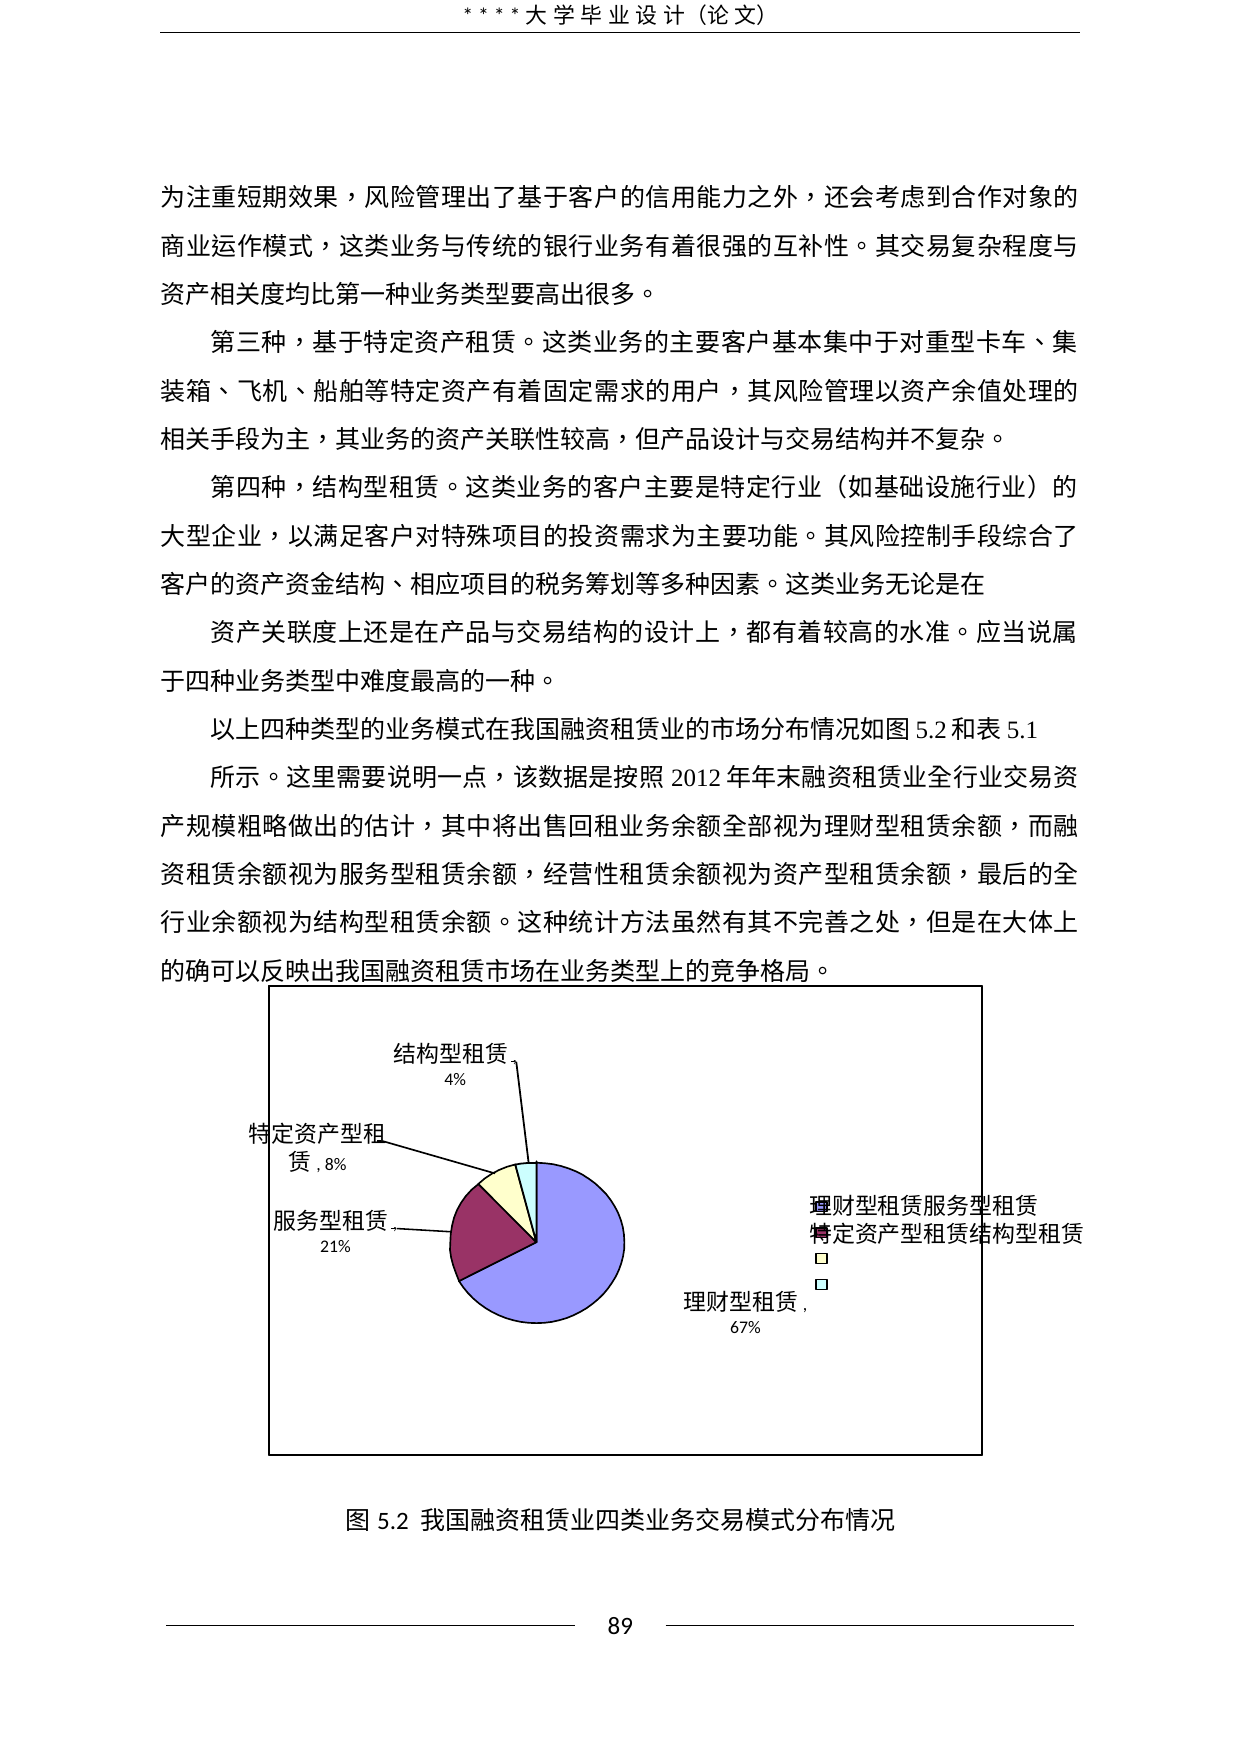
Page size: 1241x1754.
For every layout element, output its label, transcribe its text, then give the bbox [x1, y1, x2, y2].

text 第四种，结构型租赁。这类业务的客户主要是特定行业（如基础设施行业）的大型企业，以满足客户对特殊项目的投资需求为主要功能。其风险控制手段综合了客户的资产资金结构、相应项目的税务筹划等多种因素。这类业务无论是在 [160, 454, 1080, 599]
text 以上四种类型的业务模式在我国融资租赁业的市场分布情况如图5.2和表5.1 [160, 696, 1080, 744]
text 资产关联度上还是在产品与交易结构的设计上，都有着较高的水准。应当说属于四种业务类型中难度最高的一种。 [160, 599, 1080, 696]
text 所示。这里需要说明一点，该数据是按照2012年年末融资租赁业全行业交易资产规模粗略做出的估计，其中将出售回租业务余额全部视为理财型租赁余额，而融资租赁余额视为服务型租赁余额，经营性租赁余额视为资产型租赁余额，最后的全行业余额视为结构型租赁余额。这种统计方法虽然有其不完善之处，但是在大体上的确可以反映出我国融资租赁市场在业务类型上的竞争格局。 [160, 744, 1080, 986]
text 图 5.2 我国融资租赁业四类业务交易模式分布情况 [160, 1503, 1080, 1537]
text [160, 164, 1080, 309]
text 第三种，基于特定资产租赁。这类业务的主要客户基本集中于对重型卡车、集装箱、飞机、船舶等特定资产有着固定需求的用户，其风险管理以资产余值处理的相关手段为主，其业务的资产关联性较高，但产品设计与交易结构并不复杂。 [160, 309, 1080, 454]
